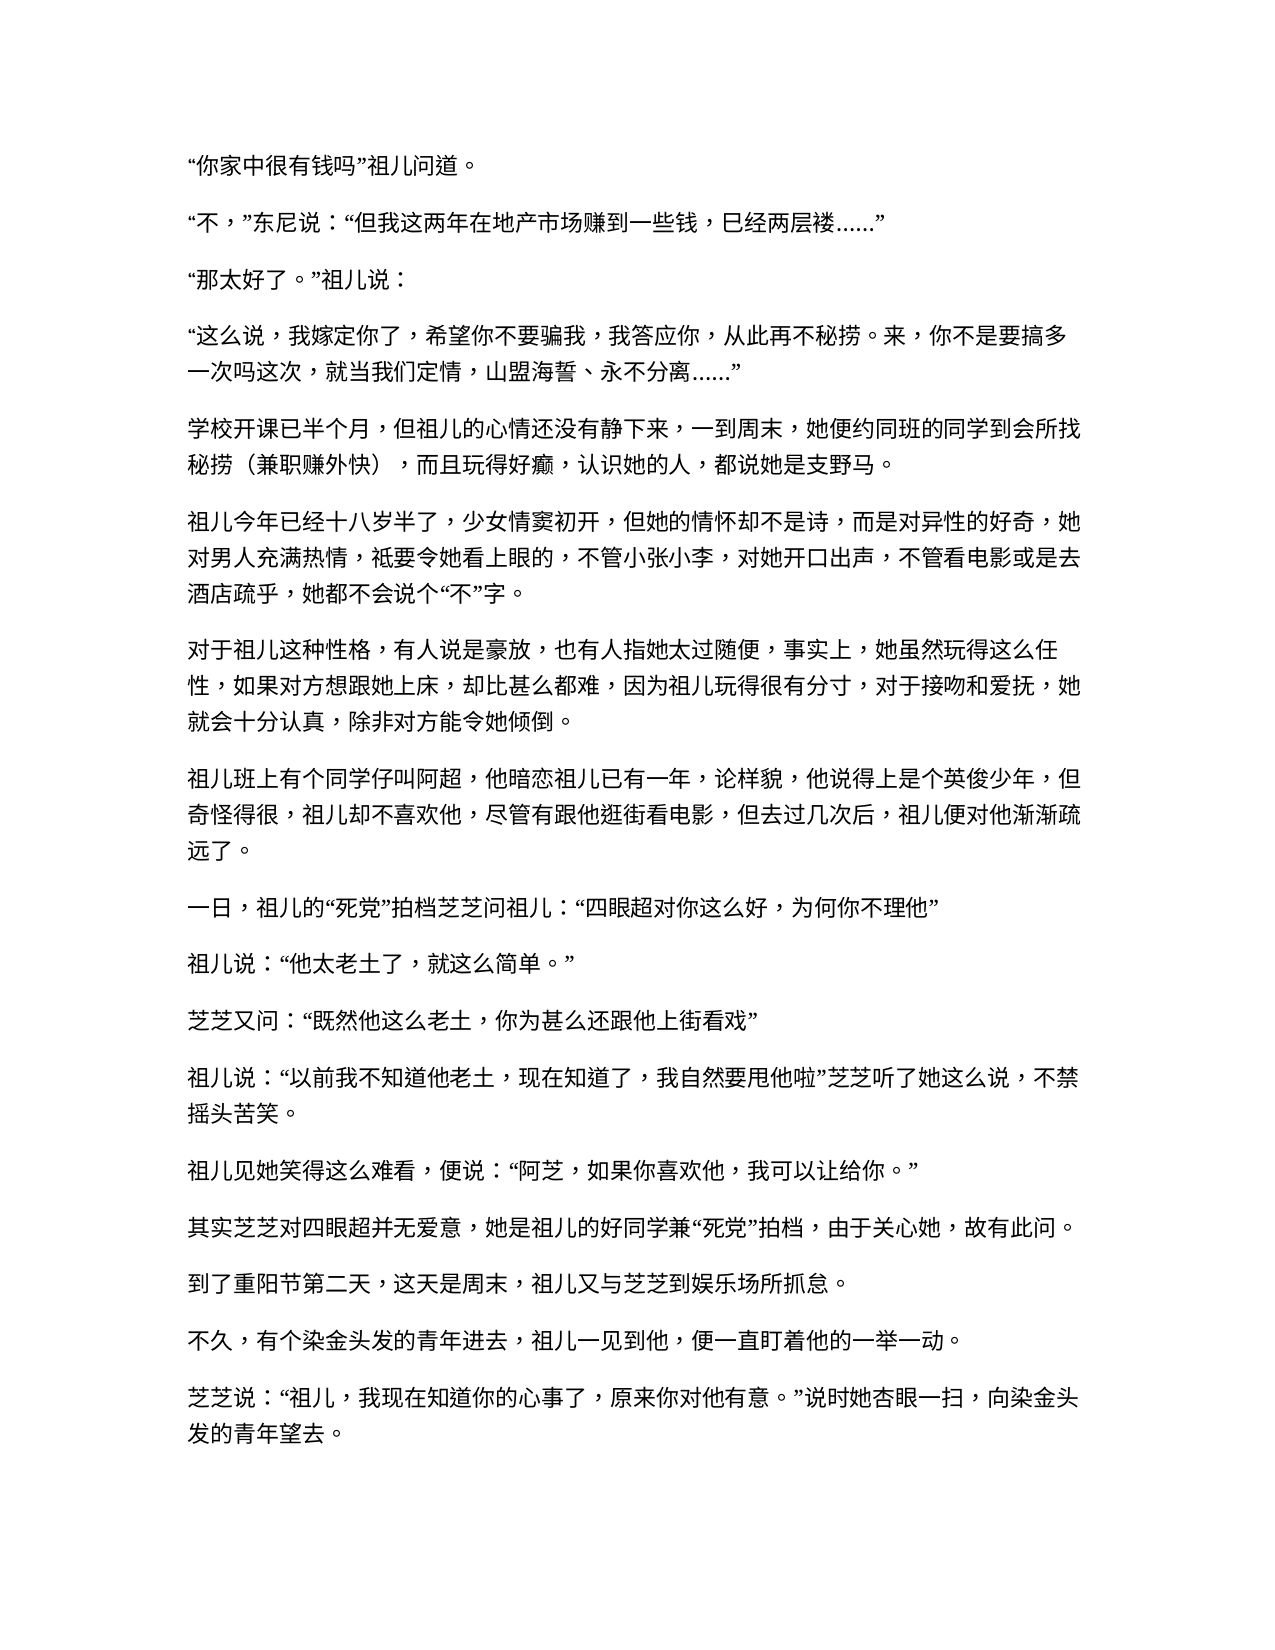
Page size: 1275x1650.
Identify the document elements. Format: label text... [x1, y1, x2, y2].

text “你家中很有钱吗”祖儿问道。 [187, 150, 1087, 181]
text 芝芝又问：“既然他这么老土，你为甚么还跟他上街看戏” [187, 1005, 1087, 1036]
text “这么说，我嫁定你了，希望你不要骗我，我答应你，从此再不秘捞。来，你不是要搞多一次吗这次，就当我们定情，山盟海誓、永不分离……” [187, 320, 1087, 387]
text 祖儿见她笑得这么难看，便说：“阿芝，如果你喜欢他，我可以让给你。” [187, 1155, 1087, 1186]
text 芝芝说：“祖儿，我现在知道你的心事了，原来你对他有意。”说时她杏眼一扫，向染金头发的青年望去。 [187, 1382, 1087, 1449]
text 其实芝芝对四眼超并无爱意，她是祖儿的好同学兼“死党”拍档，由于关心她，故有此问。 [187, 1211, 1087, 1243]
text “不，”东尼说：“但我这两年在地产市场赚到一些钱，巳经两层褛……” [187, 207, 1087, 238]
text 到了重阳节第二天，这天是周末，祖儿又与芝芝到娱乐场所抓怠。 [187, 1268, 1087, 1299]
text 祖儿今年已经十八岁半了，少女情窦初开，但她的情怀却不是诗，而是对异性的好奇，她对男人充满热情，祗要令她看上眼的，不管小张小李，对她开口出声，不管看电影或是去酒店疏乎，她都不会说个“不”字。 [187, 506, 1087, 609]
text 学校开课已半个月，但祖儿的心情还没有静下来，一到周末，她便约同班的同学到会所找秘捞（兼职赚外快），而且玩得好癫，认识她的人，都说她是支野马。 [187, 413, 1087, 480]
text 一日，祖儿的“死党”拍档芝芝问祖儿：“四眼超对你这么好，为何你不理他” [187, 892, 1087, 923]
text “那太好了。”祖儿说： [187, 263, 1087, 295]
text 祖儿说：“以前我不知道他老土，现在知道了，我自然要甩他啦”芝芝听了她这么说，不禁摇头苦笑。 [187, 1062, 1087, 1129]
text 对于祖儿这种性格，有人说是豪放，也有人指她太过随便，事实上，她虽然玩得这么任性，如果对方想跟她上床，却比甚么都难，因为祖儿玩得很有分寸，对于接吻和爱抚，她就会十分认真，除非对方能令她倾倒。 [187, 634, 1087, 737]
text 祖儿班上有个同学仔叫阿超，他暗恋祖儿已有一年，论样貌，他说得上是个英俊少年，但奇怪得很，祖儿却不喜欢他，尽管有跟他逛街看电影，但去过几次后，祖儿便对他渐渐疏远了。 [187, 763, 1087, 866]
text 不久，有个染金头发的青年进去，祖儿一见到他，便一直盯着他的一举一动。 [187, 1325, 1087, 1356]
text 祖儿说：“他太老土了，就这么简单。” [187, 948, 1087, 980]
